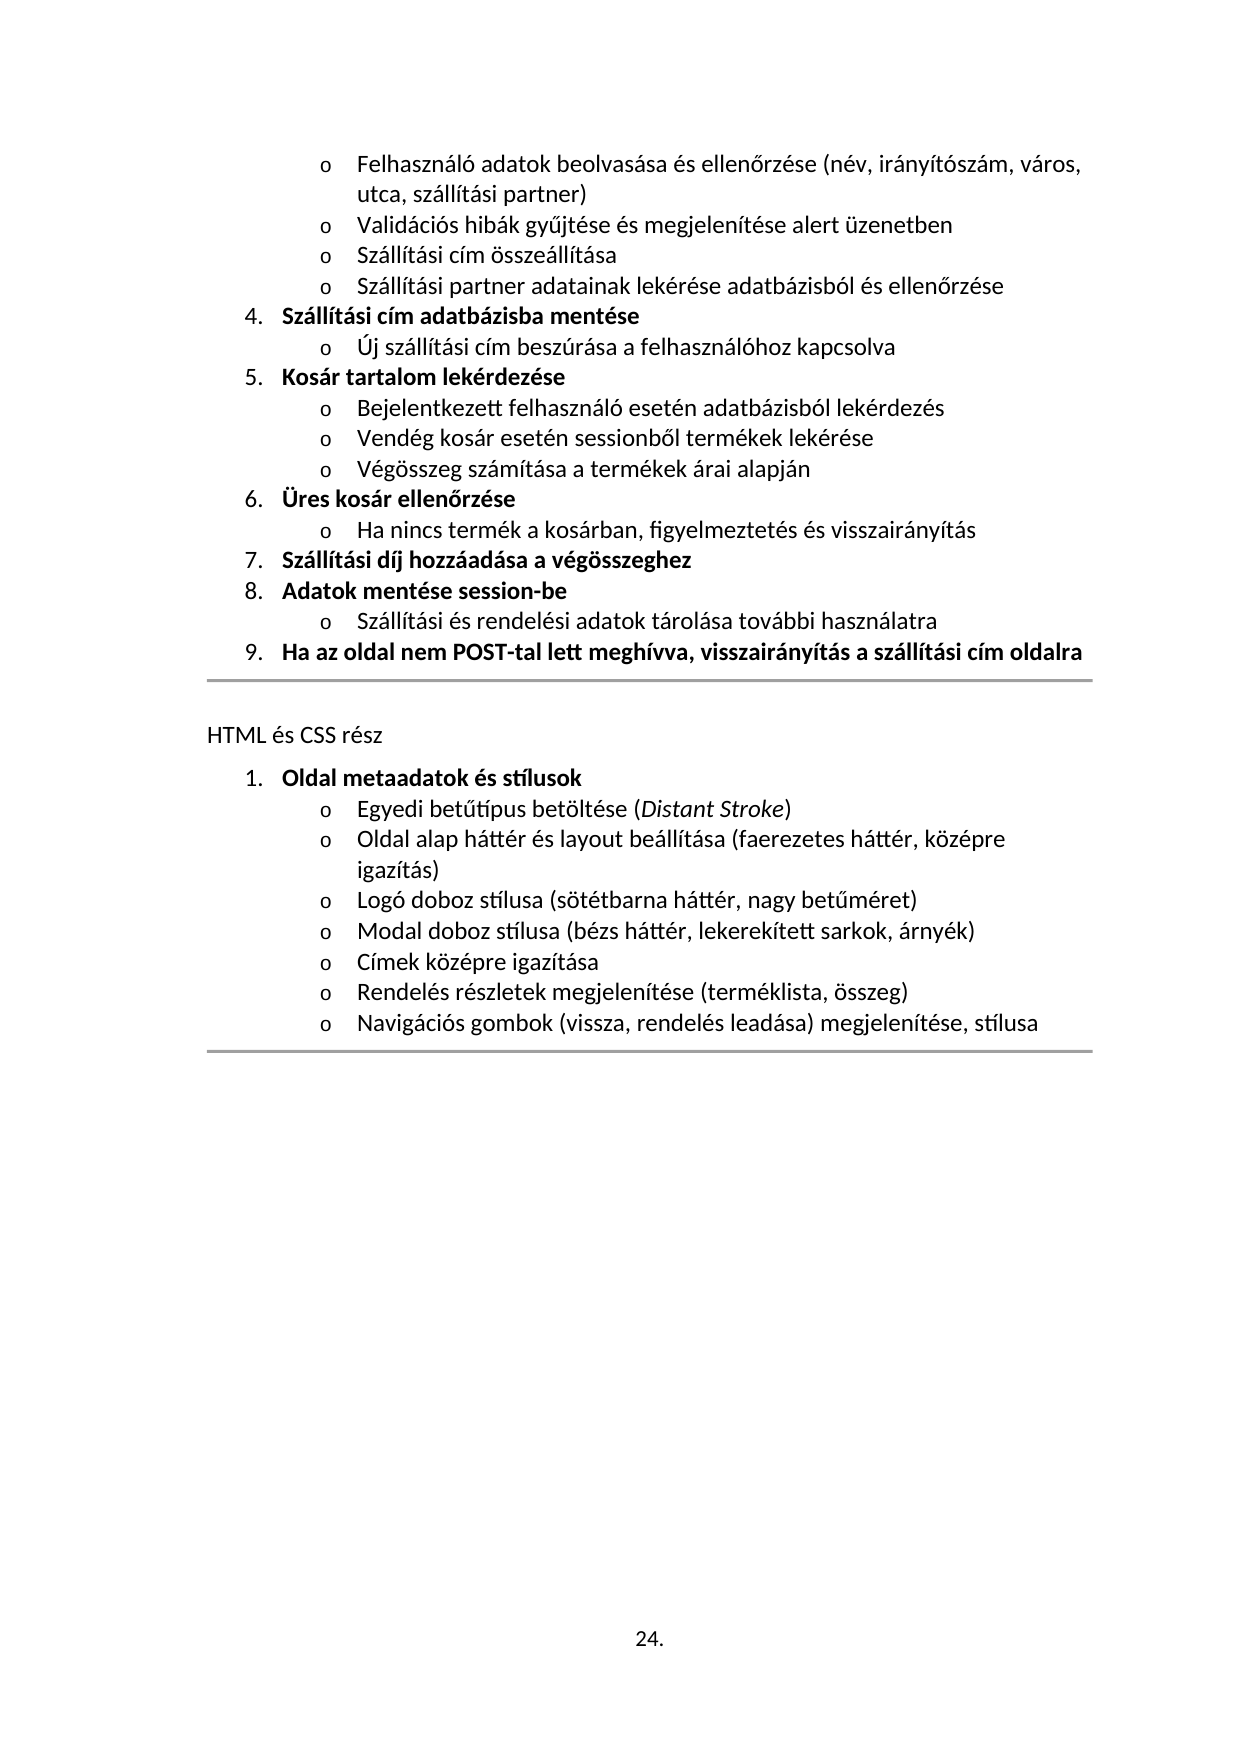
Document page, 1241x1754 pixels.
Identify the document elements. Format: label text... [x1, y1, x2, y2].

list Címek középre igazítása [319, 946, 1092, 976]
list Validációs hibák gyűjtése és megjelenítése alert üzenetben [319, 209, 1092, 239]
list Szállítási díj hozzáadása a végösszeghez [244, 544, 1092, 575]
list Kosár tartalom lekérdezése [244, 361, 1092, 392]
list Oldal alap háttér és layout beállítása (faerezetes háttér, középre igazítás) [319, 824, 1092, 885]
list Szállítási és rendelési adatok tárolása további használatra [319, 606, 1092, 636]
list Rendelés részletek megjelenítése (terméklista, összeg) [319, 976, 1092, 1007]
list Bejelentkezett felhasználó esetén adatbázisból lekérdezés [319, 392, 1092, 422]
list Felhasználó adatok beolvasása és ellenőrzése (név, irányítószám, város, utca, szállítási partner) [319, 148, 1092, 209]
list Egyedi betűtípus betöltése (Distant Stroke) [319, 793, 1092, 824]
list Oldal metaadatok és stílusok [244, 763, 1092, 793]
list Szállítási cím adatbázisba mentése [244, 300, 1092, 331]
list Vendég kosár esetén sessionből termékek lekérése [319, 422, 1092, 453]
list Modal doboz stílusa (bézs háttér, lekerekített sarkok, árnyék) [319, 915, 1092, 946]
list Adatok mentése session-be [244, 575, 1092, 606]
list Ha az oldal nem POST-tal lett meghívva, visszairányítás a szállítási cím oldalra [244, 636, 1092, 667]
list Navigációs gombok (vissza, rendelés leadása) megjelenítése, stílusa [319, 1007, 1092, 1037]
list Ha nincs termék a kosárban, figyelmeztetés és visszairányítás [319, 514, 1092, 544]
list Logó doboz stílusa (sötétbarna háttér, nagy betűméret) [319, 885, 1092, 915]
list Szállítási cím összeállítása [319, 239, 1092, 270]
list Új szállítási cím beszúrása a felhasználóhoz kapcsolva [319, 331, 1092, 361]
list Üres kosár ellenőrzése [244, 483, 1092, 514]
subtitle HTML és CSS rész [207, 719, 1092, 750]
list Végösszeg számítása a termékek árai alapján [319, 453, 1092, 483]
list Szállítási partner adatainak lekérése adatbázisból és ellenőrzése [319, 270, 1092, 300]
